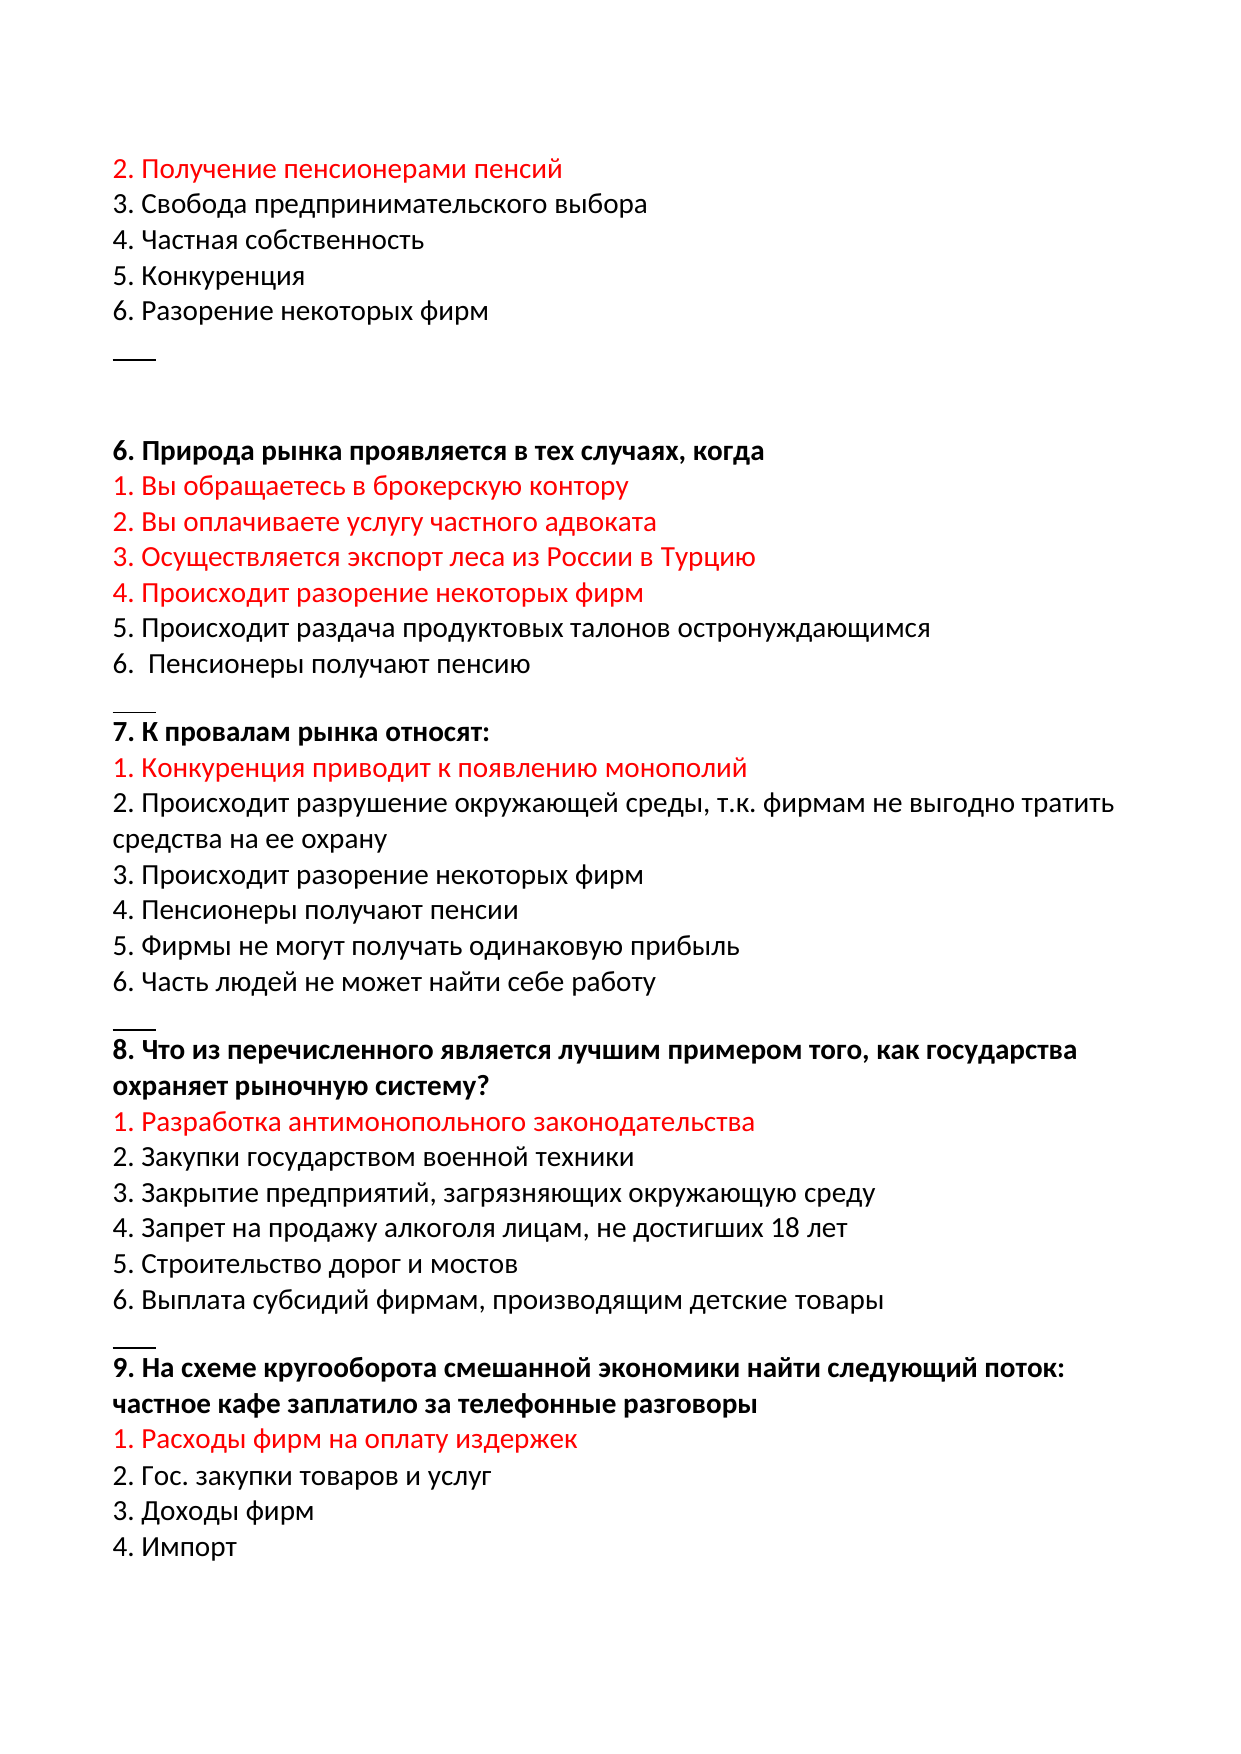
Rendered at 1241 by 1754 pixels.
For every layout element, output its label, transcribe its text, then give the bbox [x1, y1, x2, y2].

list Свобода предпринимательского выбора [112, 185, 1128, 221]
list Выплата субсидий фирмам, производящим детские товары [112, 1281, 1128, 1316]
list Расходы фирм на оплату издержек [112, 1421, 1128, 1456]
list Частная собственность [112, 221, 1128, 256]
list Закупки государством военной техники [112, 1138, 1128, 1174]
list Происходит разорение некоторых фирм [112, 856, 1128, 891]
list Происходит разрушение окружающей среды, т.к. фирмам не выгодно тратить средства на ее охрану [112, 784, 1116, 856]
list Фирмы не могут получать одинаковую прибыль [112, 927, 1128, 963]
list Импорт [112, 1528, 1128, 1563]
list Происходит раздача продуктовых талонов остронуждающимся [112, 609, 1128, 645]
list Происходит разорение некоторых фирм [112, 574, 1128, 609]
list Запрет на продажу алкоголя лицам, не достигших 18 лет [112, 1209, 1128, 1245]
list Пенсионеры получают пенсии [112, 891, 1128, 927]
list Конкуренция [112, 257, 1128, 292]
subtitle К провалам рынка относят: [112, 707, 1128, 749]
list Закрытие предприятий, загрязняющих окружающую среду [112, 1174, 1128, 1209]
subtitle 8. Что из перечисленного является лучшим примером того, как государства охраняет рыночную систему? [112, 1025, 1099, 1102]
list Строительство дорог и мостов [112, 1245, 1128, 1280]
list Разработка антимонопольного законодательства [112, 1103, 1128, 1138]
list Осуществляется экспорт леса из России в Турцию [112, 538, 1128, 574]
list Пенсионеры получают пенсию [112, 645, 1128, 681]
list Конкуренция приводит к появлению монополий [112, 749, 1128, 784]
list Получение пенсионерами пенсий [112, 150, 1128, 185]
list Гос. закупки товаров и услуг [112, 1457, 1128, 1492]
list Вы обращаетесь в брокерскую контору [112, 467, 1128, 503]
list Вы оплачиваете услугу частного адвоката [112, 503, 1128, 538]
subtitle 6. Природа рынка проявляется в тех случаях, когда [112, 432, 1099, 467]
list Часть людей не может найти себе работу [112, 963, 1128, 998]
list Доходы фирм [112, 1492, 1128, 1528]
list Разорение некоторых фирм [112, 292, 1128, 328]
subtitle 9. На схеме кругооборота смешанной экономики найти следующий поток: частное кафе заплатило за телефонные разговоры [112, 1343, 1069, 1421]
